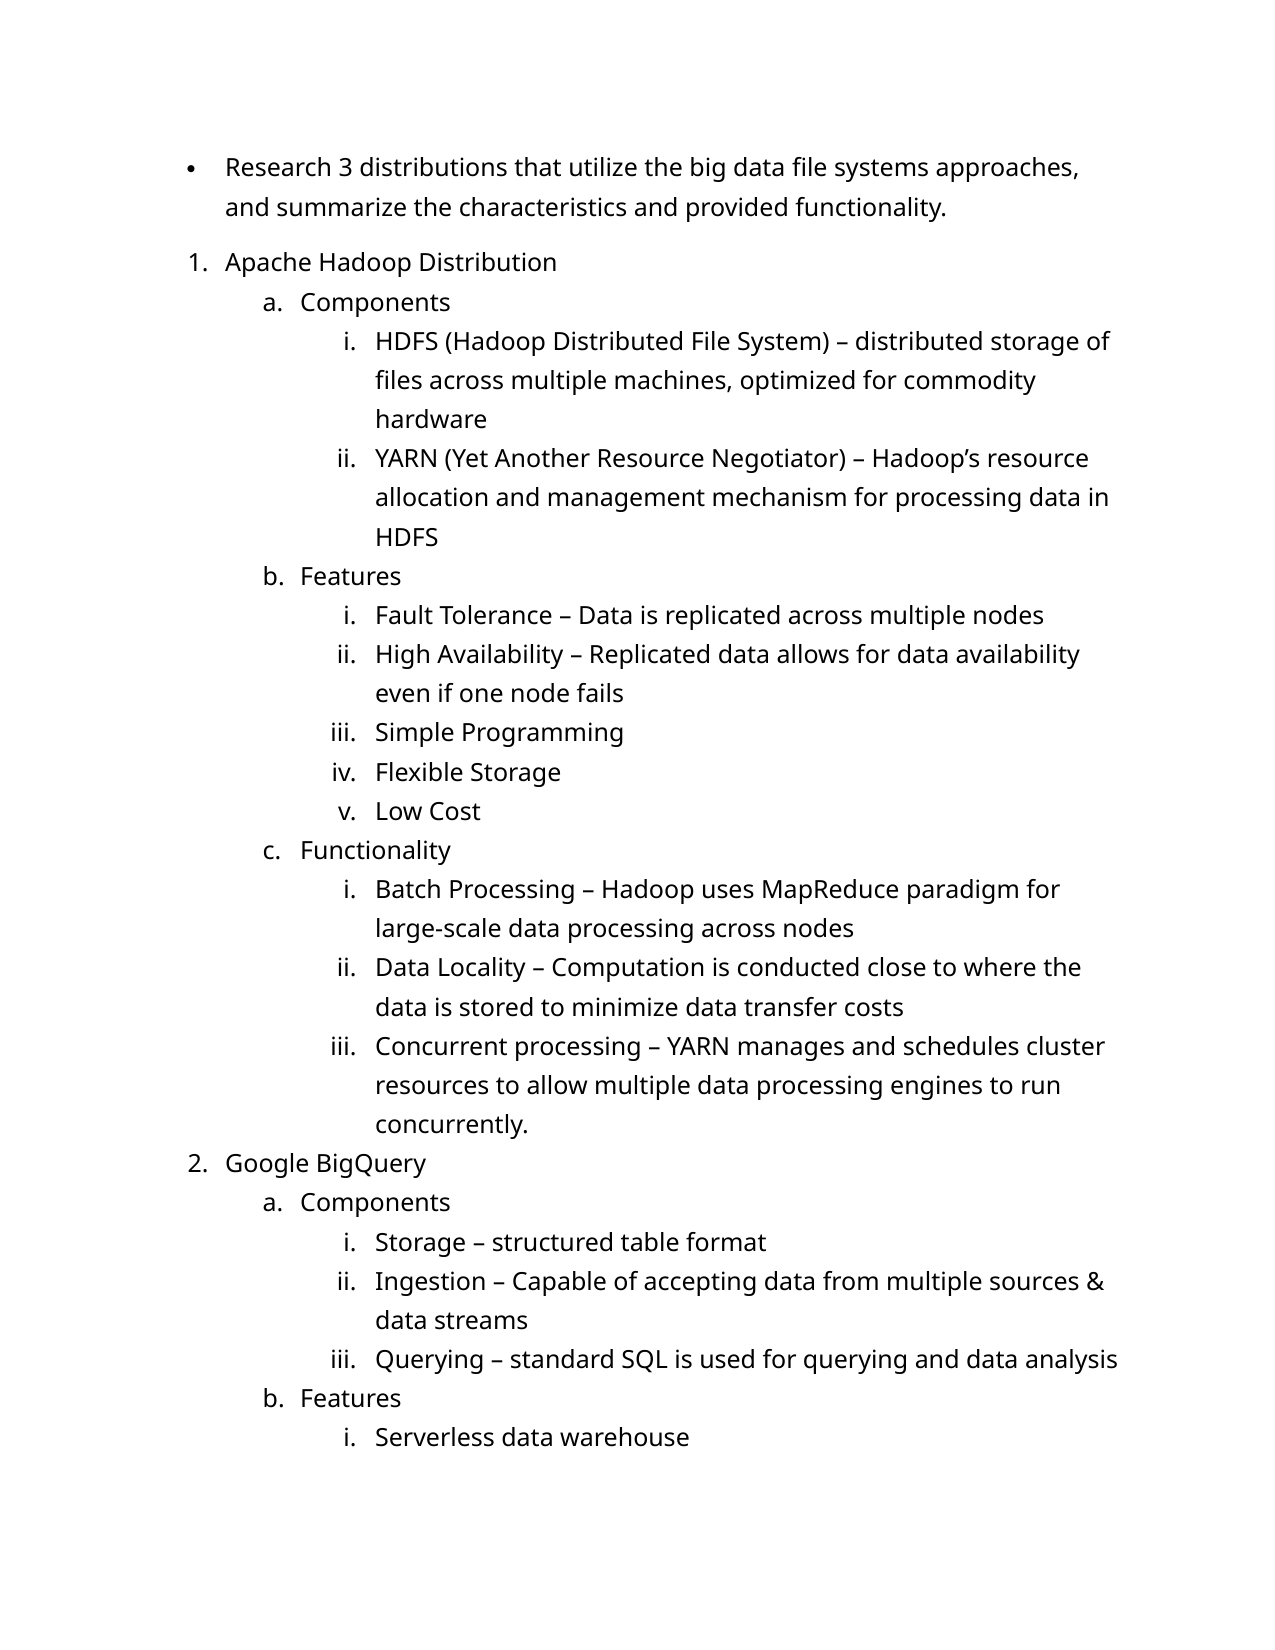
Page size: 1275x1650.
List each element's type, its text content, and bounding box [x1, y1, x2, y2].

list Data Locality – Computation is conducted close to where the data is stored to minimize data transfer costs [356, 950, 1125, 1023]
list Components [262, 284, 1125, 318]
list Batch Processing – Hadoop uses MapReduce paradigm for large-scale data processing across nodes [356, 872, 1125, 945]
list Storage – structured table format [356, 1224, 1125, 1258]
list Fault Tolerance – Data is replicated across multiple nodes [356, 597, 1125, 632]
list Serverless data warehouse [356, 1420, 1125, 1454]
list HDFS (Hadoop Distributed File System) – distributed storage of files across multiple machines, optimized for commodity hardware [356, 323, 1125, 436]
list Simple Programming [356, 715, 1125, 749]
list Features [262, 1381, 1125, 1415]
list Google BigQuery [187, 1146, 1125, 1180]
list Flexible Storage [356, 754, 1125, 788]
list Components [262, 1185, 1125, 1219]
list YARN (Yet Another Resource Negotiator) – Hadoop’s resource allocation and management mechanism for processing data in HDFS [356, 441, 1125, 553]
list Functionality [262, 832, 1125, 867]
list Low Cost [356, 793, 1125, 827]
list High Availability – Replicated data allows for data availability even if one node fails [356, 637, 1125, 710]
list Research 3 distributions that utilize the big data file systems approaches, and summarize the characteristics and provided functionality. [187, 150, 1125, 223]
list Concurrent processing – YARN manages and schedules cluster resources to allow multiple data processing engines to run concurrently. [356, 1028, 1125, 1141]
list Apache Hadoop Distribution [187, 245, 1125, 279]
list Ingestion – Capable of accepting data from multiple sources & data streams [356, 1263, 1125, 1337]
list Features [262, 558, 1125, 592]
list Querying – standard SQL is used for querying and data analysis [356, 1342, 1125, 1376]
